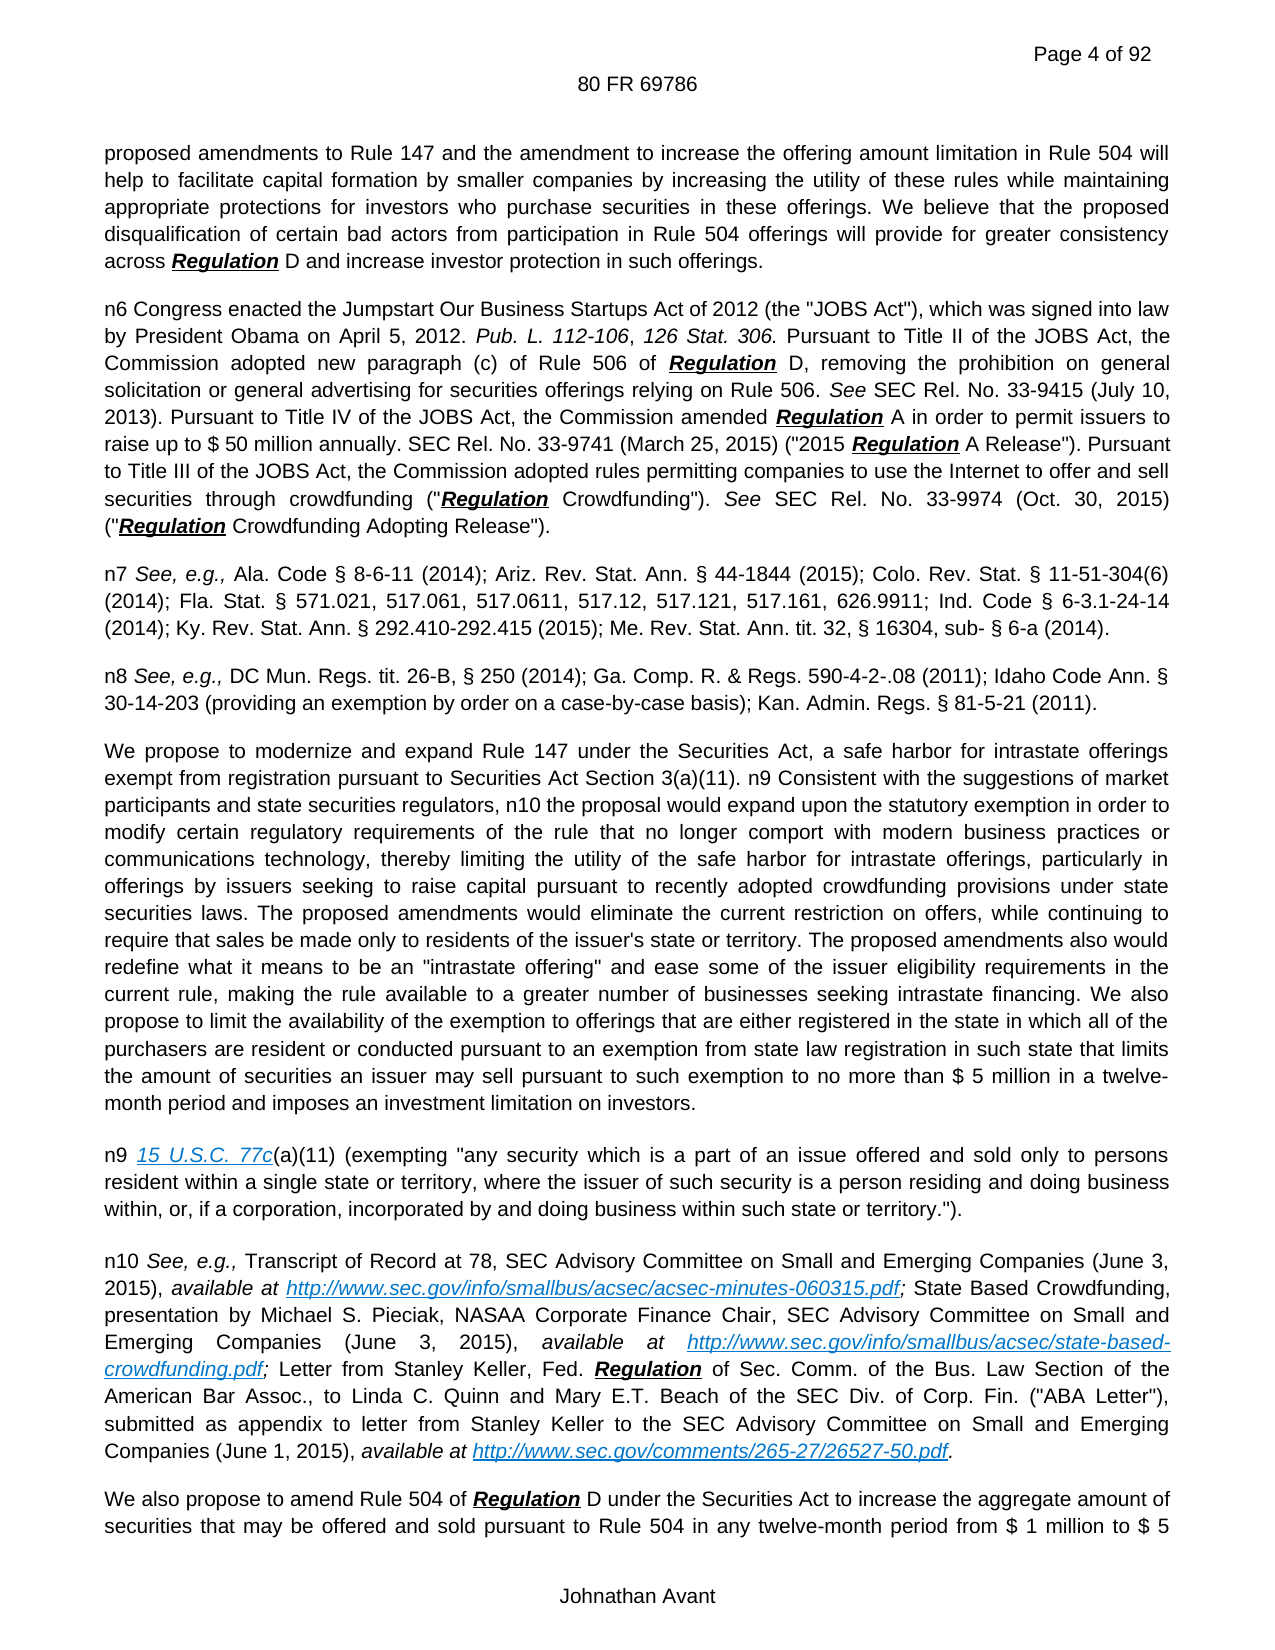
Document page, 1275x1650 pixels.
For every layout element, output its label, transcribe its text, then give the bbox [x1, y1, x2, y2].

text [104, 137, 1171, 273]
text We propose to modernize and expand Rule 147 under the Securities Act, a safe harbor for intrastate offerings exempt from registration pursuant to Securities Act Section 3(a)(11). n9 Consistent with the suggestions of market participants and state securities regulators, n10 the proposal would expand upon the statutory exemption in order to modify certain regulatory requirements of the rule that no longer comport with modern business practices or communications technology, thereby limiting the utility of the safe harbor for intrastate offerings, particularly in offerings by issuers seeking to raise capital pursuant to recently adopted crowdfunding provisions under state securities laws. The proposed amendments would eliminate the current restriction on offers, while continuing to require that sales be made only to residents of the issuer's state or territory. The proposed amendments also would redefine what it means to be an "intrastate offering" and ease some of the issuer eligibility requirements in the current rule, making the rule available to a greater number of businesses seeking intrastate financing. We also propose to limit the availability of the exemption to offerings that are either registered in the state in which all of the purchasers are resident or conducted pursuant to an exemption from state law registration in such state that limits the amount of securities an issuer may sell pursuant to such exemption to no more than $ 5 million in a twelve-month period and imposes an investment limitation on investors. [104, 735, 1171, 1114]
text n9 15 U.S.C. 77c(a)(11) (exempting "any security which is a part of an issue offered and sold only to persons resident within a single state or territory, where the issuer of such security is a person residing and doing business within, or, if a corporation, incorporated by and doing business within such state or territory."). [104, 1139, 1171, 1221]
text n8 See, e.g., DC Mun. Regs. tit. 26-B, § 250 (2014); Ga. Comp. R. & Regs. 590-4-2-.08 (2011); Idaho Code Ann. § 30-14-203 (providing an exemption by order on a case-by-case basis); Kan. Admin. Regs. § 81-5-21 (2011). [104, 660, 1171, 714]
text n6 Congress enacted the Jumpstart Our Business Startups Act of 2012 (the "JOBS Act"), which was signed into law by President Obama on April 5, 2012. Pub. L. 112-106, 126 Stat. 306. Pursuant to Title II of the JOBS Act, the Commission adopted new paragraph (c) of Rule 506 of Regulation D, removing the prohibition on general solicitation or general advertising for securities offerings relying on Rule 506. See SEC Rel. No. 33-9415 (July 10, 2013). Pursuant to Title IV of the JOBS Act, the Commission amended Regulation A in order to permit issuers to raise up to $ 50 million annually. SEC Rel. No. 33-9741 (March 25, 2015) ("2015 Regulation A Release"). Pursuant to Title III of the JOBS Act, the Commission adopted rules permitting companies to use the Internet to offer and sell securities through crowdfunding ("Regulation Crowdfunding"). See SEC Rel. No. 33-9974 (Oct. 30, 2015) ("Regulation Crowdfunding Adopting Release"). [104, 294, 1171, 537]
text n7 See, e.g., Ala. Code § 8-6-11 (2014); Ariz. Rev. Stat. Ann. § 44-1844 (2015); Colo. Rev. Stat. § 11-51-304(6) (2014); Fla. Stat. § 571.021, 517.061, 517.0611, 517.12, 517.121, 517.161, 626.9911; Ind. Code § 6-3.1-24-14 (2014); Ky. Rev. Stat. Ann. § 292.410-292.415 (2015); Me. Rev. Stat. Ann. tit. 32, § 16304, sub- § 6-a (2014). [104, 558, 1171, 639]
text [104, 1483, 1171, 1537]
text n10 See, e.g., Transcript of Record at 78, SEC Advisory Committee on Small and Emerging Companies (June 3, 2015), available at http://www.sec.gov/info/smallbus/acsec/acsec-minutes-060315.pdf; State Based Crowdfunding, presentation by Michael S. Pieciak, NASAA Corporate Finance Chair, SEC Advisory Committee on Small and Emerging Companies (June 3, 2015), available at http://www.sec.gov/info/smallbus/acsec/state-based-crowdfunding.pdf; Letter from Stanley Keller, Fed. Regulation of Sec. Comm. of the Bus. Law Section of the American Bar Assoc., to Linda C. Quinn and Mary E.T. Beach of the SEC Div. of Corp. Fin. ("ABA Letter"), submitted as appendix to letter from Stanley Keller to the SEC Advisory Committee on Small and Emerging Companies (June 1, 2015), available at http://www.sec.gov/comments/265-27/26527-50.pdf. [104, 1246, 1171, 1462]
